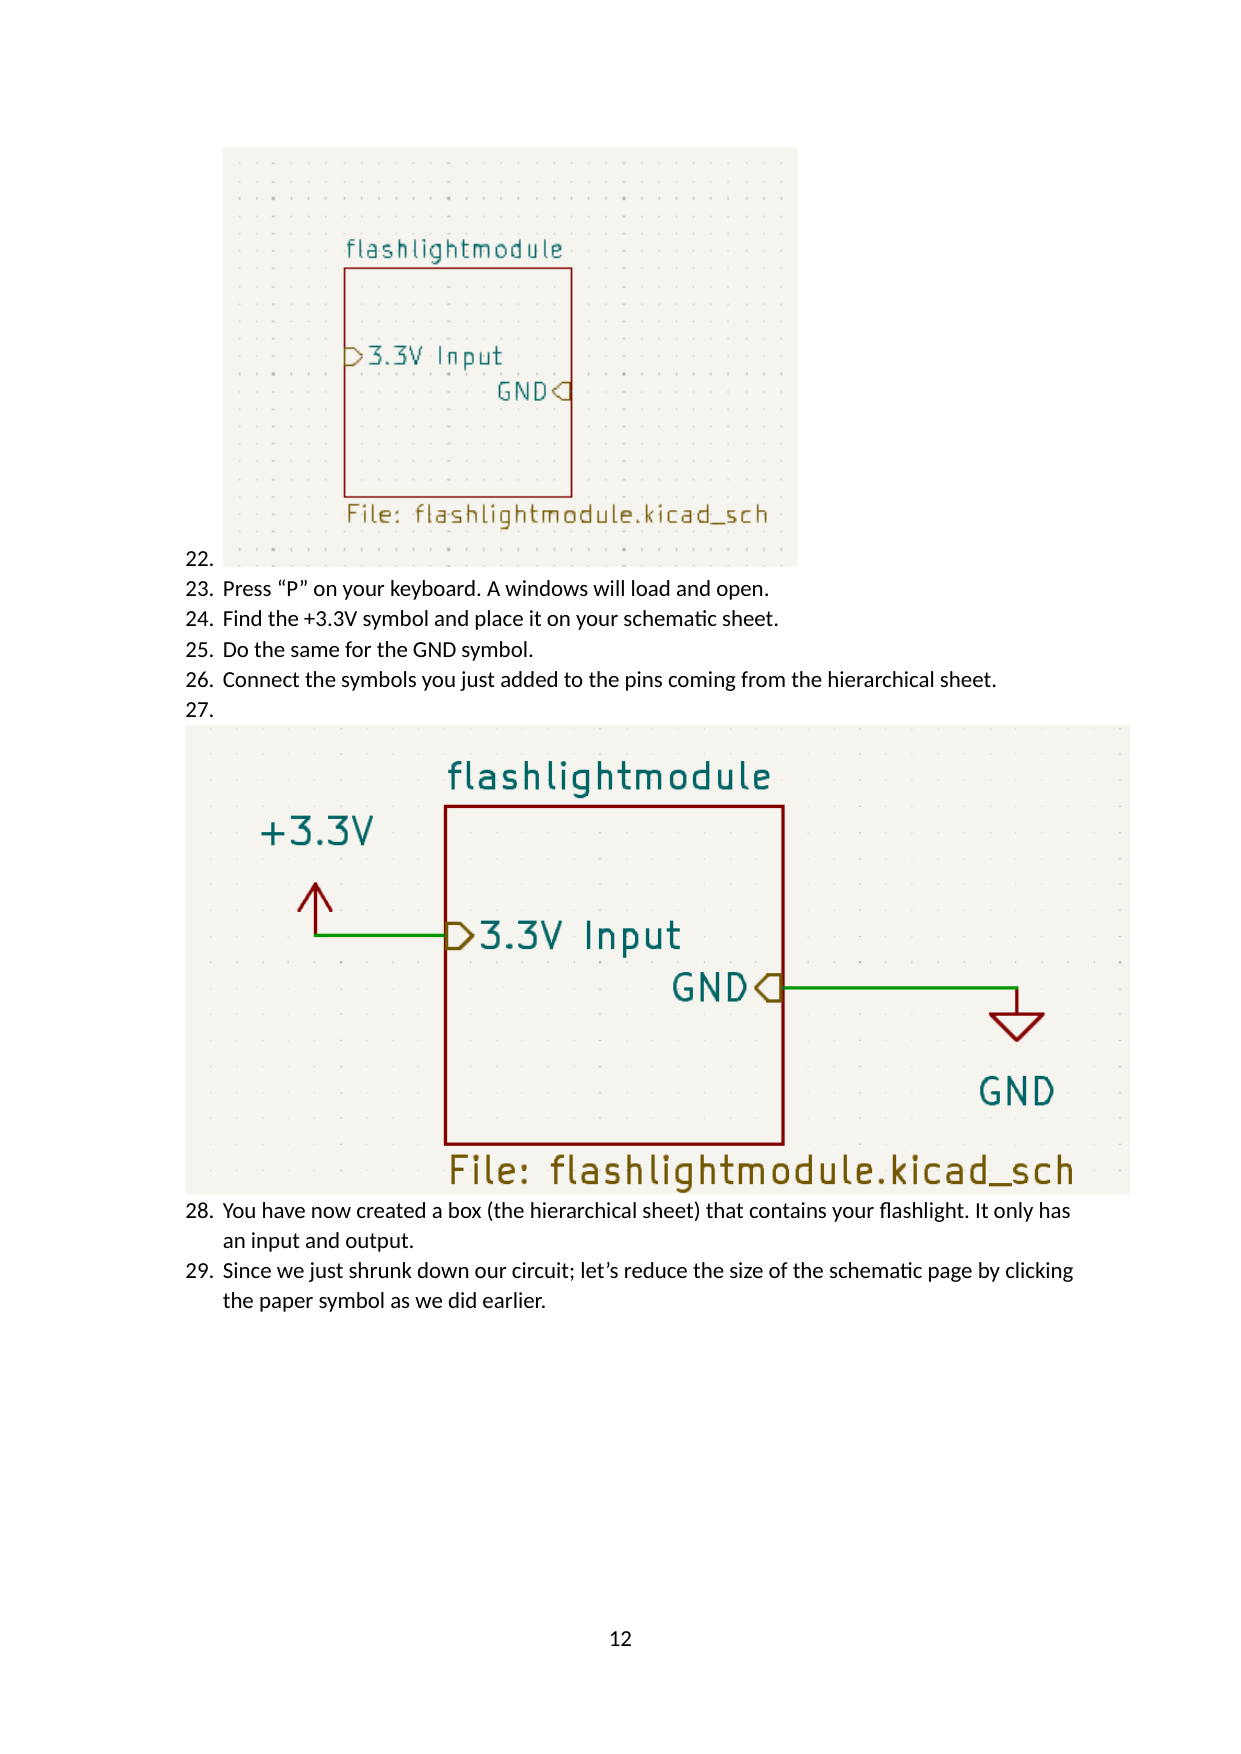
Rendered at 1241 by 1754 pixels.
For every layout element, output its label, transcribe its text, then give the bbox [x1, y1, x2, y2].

list Press “P” on your keyboard. A windows will load and open. [185, 574, 1093, 602]
picture [222, 147, 798, 567]
picture [185, 725, 1130, 1194]
list Since we just shrunk down our circuit; let’s reduce the size of the schematic page by clicking the paper symbol as we did earlier. [185, 1256, 1093, 1314]
list Connect the symbols you just added to the pins coming from the hierarchical sheet. [185, 665, 1093, 693]
list Do the same for the GND symbol. [185, 635, 1093, 663]
list You have now created a box (the hierarchical sheet) that contains your flashlight. It only has an input and output. [185, 1196, 1093, 1254]
list Find the +3.3V symbol and place it on your schematic sheet. [185, 604, 1093, 633]
